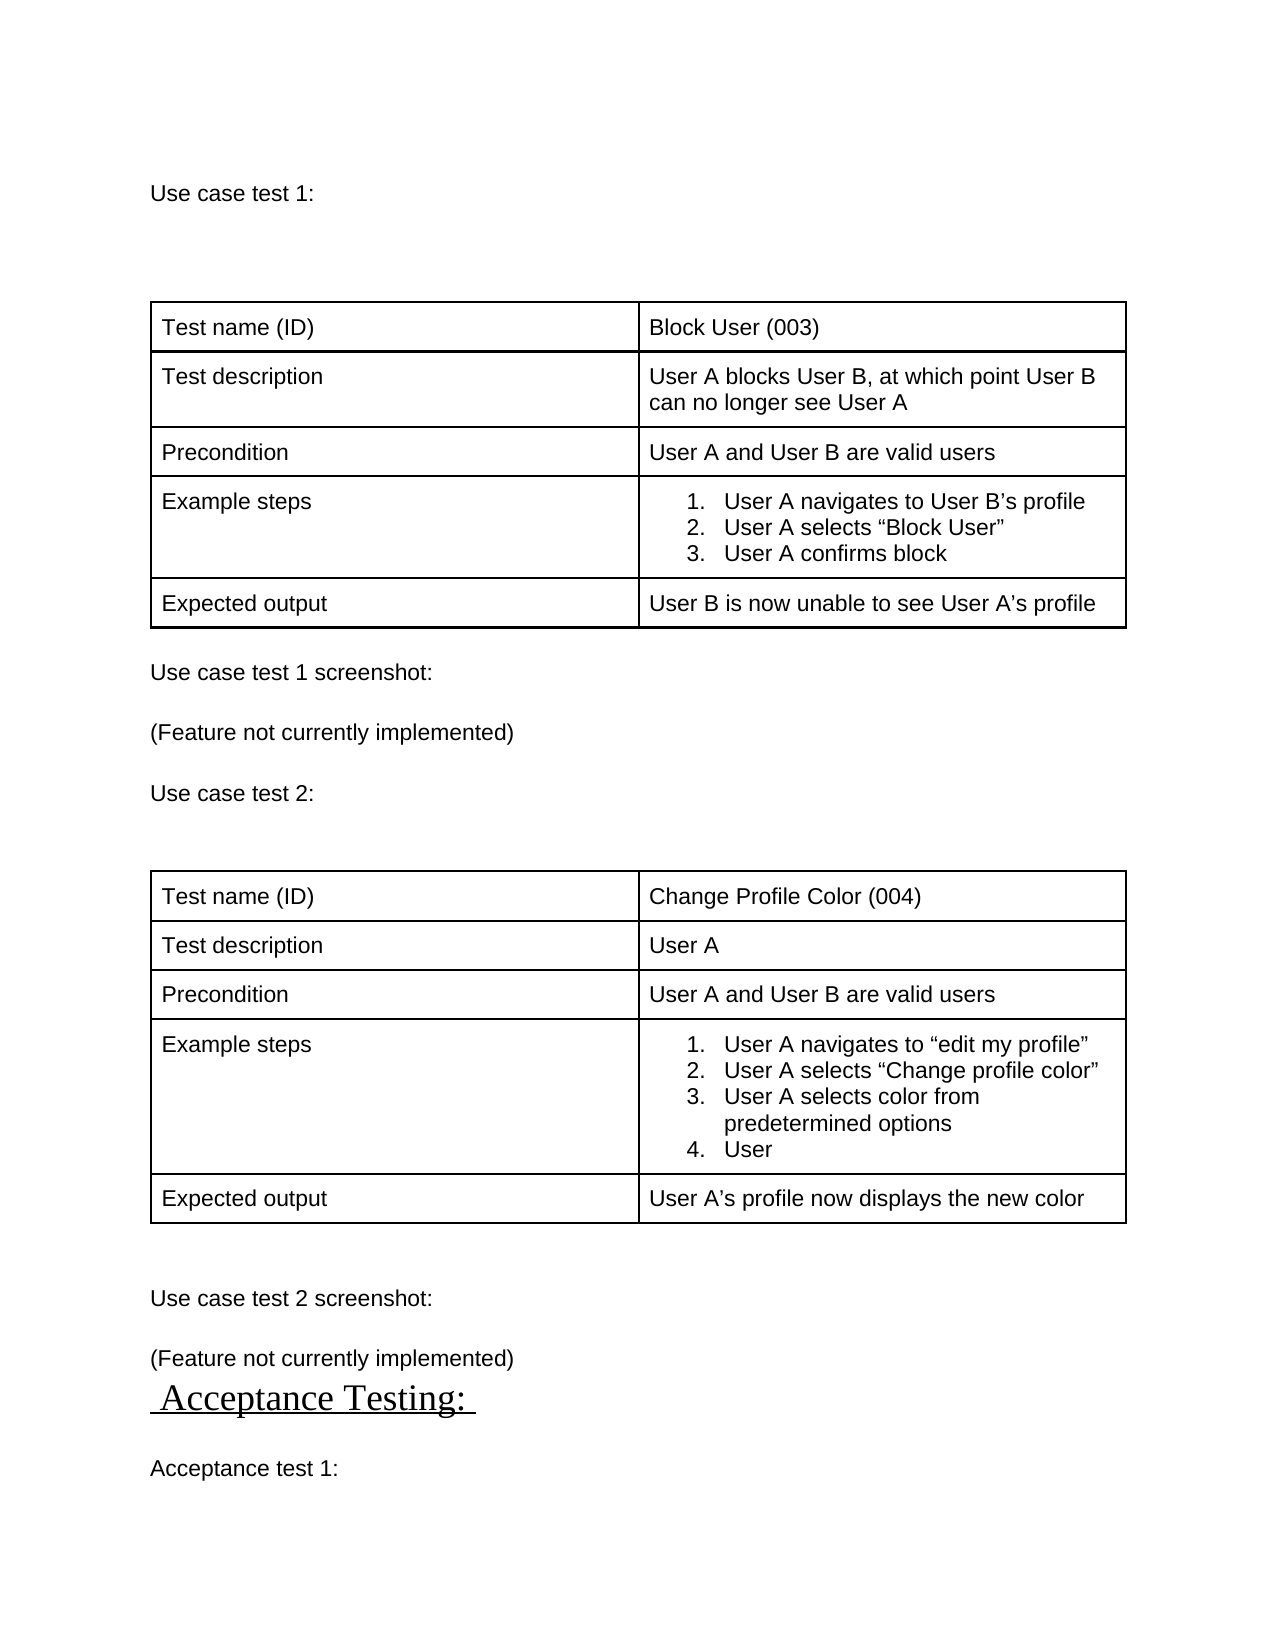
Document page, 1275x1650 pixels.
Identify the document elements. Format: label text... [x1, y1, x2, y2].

text Use case test 1: [150, 180, 1125, 207]
table_header Test name (ID) [152, 872, 638, 919]
table_cell Example steps [152, 477, 638, 577]
table_cell Precondition [152, 971, 638, 1018]
table_header Block User (003) [640, 303, 1125, 350]
text Use case test 2 screenshot: [150, 1284, 1125, 1311]
text Use case test 2: [150, 779, 1125, 806]
table_cell User A’s profile now displays the new color [640, 1175, 1125, 1222]
text Use case test 1 screenshot: [150, 659, 1125, 685]
table_cell Example steps [152, 1020, 638, 1173]
table_cell Precondition [152, 428, 638, 475]
table_cell Test description [152, 353, 638, 426]
table_cell Expected output [152, 1175, 638, 1222]
table_cell Expected output [152, 579, 638, 626]
table_cell Test description [152, 922, 638, 969]
table_cell User A and User B are valid users [640, 428, 1125, 475]
table_cell User A blocks User B, at which point User B can no longer see User A [640, 353, 1125, 426]
text Acceptance Testing: [150, 1375, 1125, 1418]
text Acceptance test 1: [150, 1455, 1125, 1481]
table_header Test name (ID) [152, 303, 638, 350]
table_cell User A [640, 922, 1125, 969]
text (Feature not currently implemented) [150, 1345, 1125, 1371]
table_cell User A navigates to “edit my profile” User A selects “Change profile color” User A selects color from predetermined options User [640, 1020, 1125, 1173]
table_cell User A navigates to User B’s profile User A selects “Block User” User A confirms block [640, 477, 1125, 577]
table_cell User A and User B are valid users [640, 971, 1125, 1018]
table_header Change Profile Color (004) [640, 872, 1125, 919]
text (Feature not currently implemented) [150, 719, 1125, 746]
table_cell User B is now unable to see User A’s profile [640, 579, 1125, 626]
